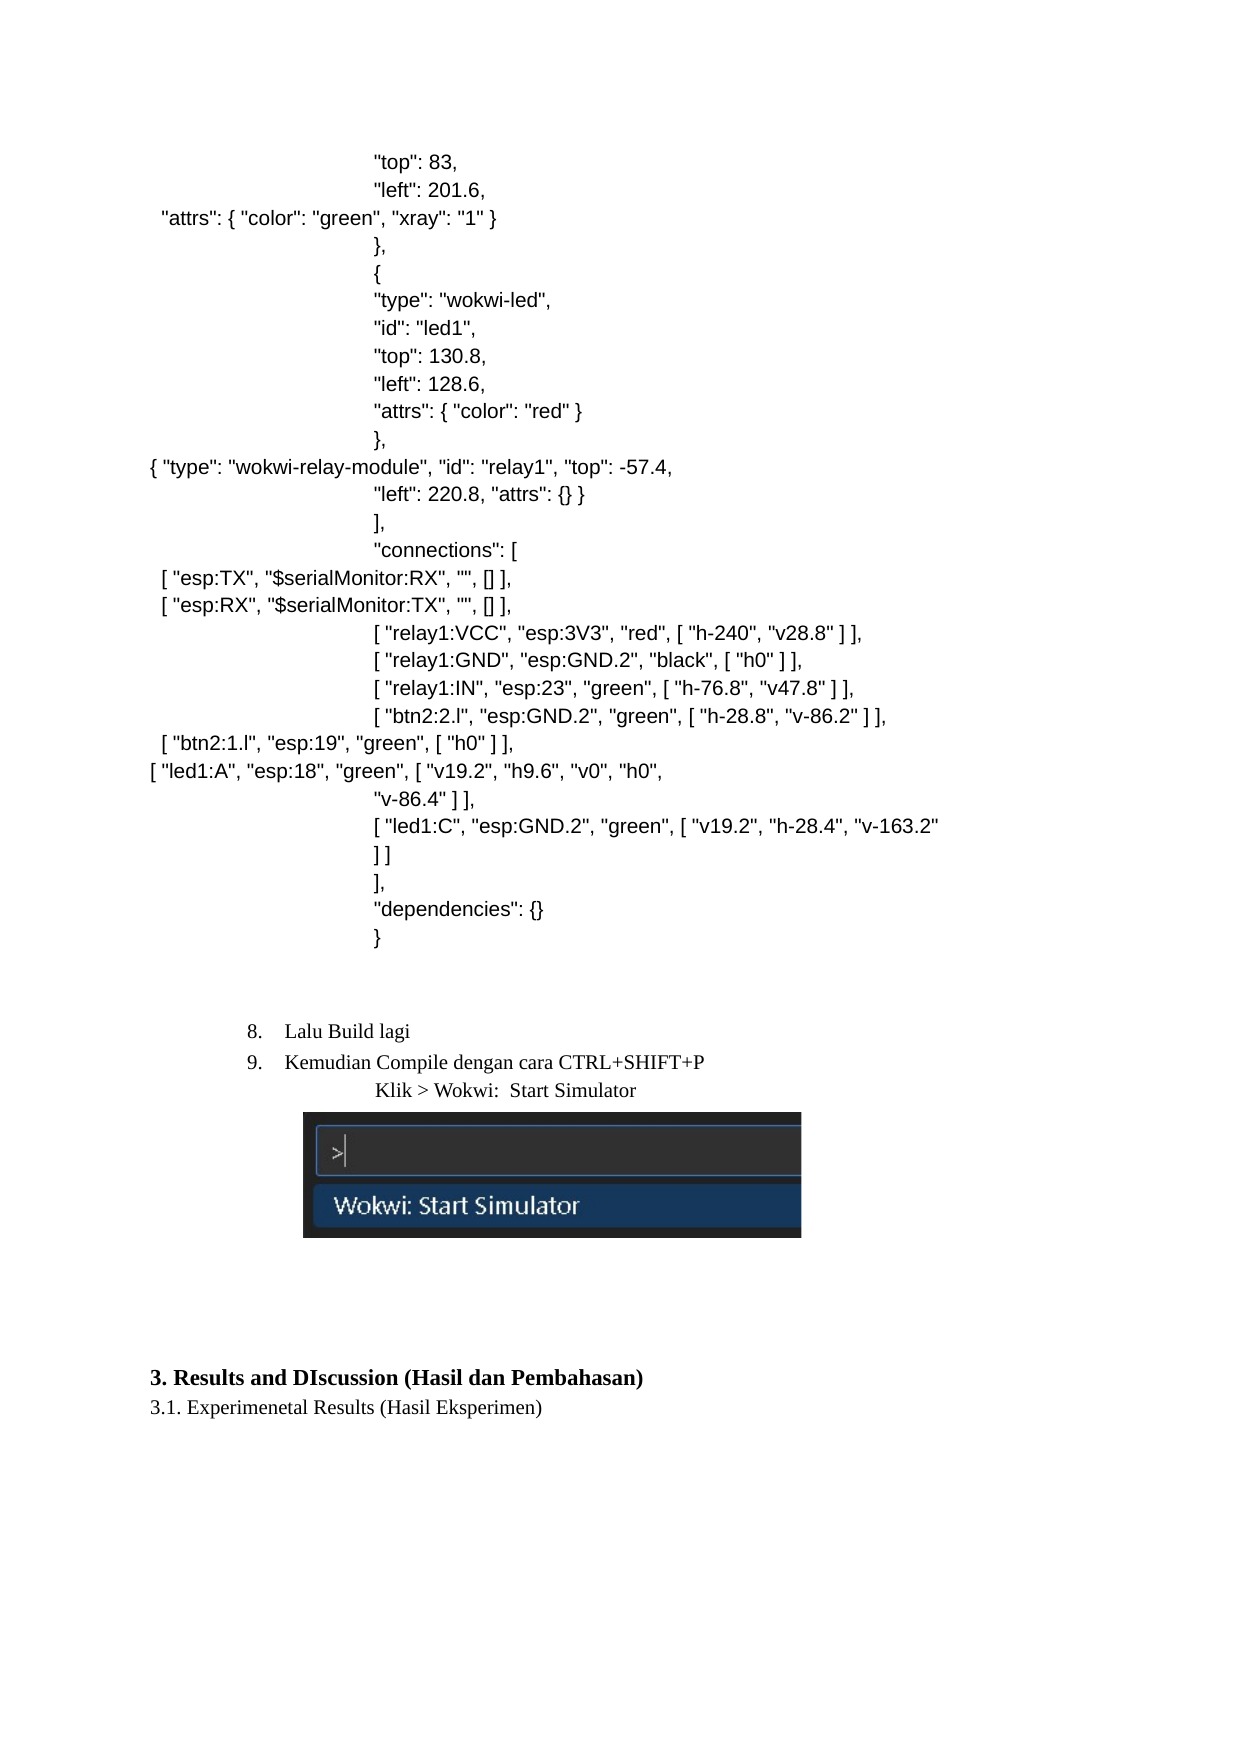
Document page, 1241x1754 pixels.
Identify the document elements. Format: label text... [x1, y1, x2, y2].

subtitle 3. Results and DIscussion (Hasil dan Pembahasan) [150, 1363, 1090, 1390]
text "v-86.4" ] ], [373, 786, 1090, 810]
text }, [373, 233, 1090, 257]
text [ "relay1:GND", "esp:GND.2", "black", [ "h0" ] ], [373, 648, 1090, 672]
text [ "btn2:2.l", "esp:GND.2", "green", [ "h-28.8", "v-86.2" ] ], [373, 703, 1090, 727]
text "top": 83, [373, 150, 1090, 174]
text } [373, 925, 1090, 949]
picture [303, 1112, 802, 1238]
text ], [373, 510, 1090, 534]
text Klik > Wokwi: Start Simulator [375, 1078, 1090, 1102]
text [ "relay1:IN", "esp:23", "green", [ "h-76.8", "v47.8" ] ], [373, 676, 1090, 700]
list Kemudian Compile dengan cara CTRL+SHIFT+P [247, 1049, 1090, 1074]
text [ "relay1:VCC", "esp:3V3", "red", [ "h-240", "v28.8" ] ], [373, 620, 1090, 644]
text [ "led1:A", "esp:18", "green", [ "v19.2", "h9.6", "v0", "h0", [150, 759, 1090, 783]
text [ "esp:TX", "$serialMonitor:RX", "", [] ], [161, 565, 1088, 589]
text 3.1. Experimenetal Results (Hasil Eksperimen) [150, 1394, 1090, 1419]
text }, [373, 427, 1090, 451]
text "connections": [ [373, 538, 1090, 562]
text { [373, 261, 1090, 284]
text "type": "wokwi-led", [373, 288, 1090, 312]
text ], [373, 869, 1090, 893]
text "attrs": { "color": "red" } [373, 399, 1090, 423]
text [ "btn2:1.l", "esp:19", "green", [ "h0" ] ], [161, 731, 1090, 755]
text "dependencies": {} [373, 897, 1090, 921]
text [ "led1:C", "esp:GND.2", "green", [ "v19.2", "h-28.4", "v-163.2" [373, 814, 1090, 838]
text "id": "led1", [373, 316, 1090, 340]
text "left": 128.6, [373, 371, 1090, 395]
text "left": 220.8, "attrs": {} } [373, 482, 1090, 506]
text ] ] [373, 842, 1090, 866]
text [ "esp:RX", "$serialMonitor:TX", "", [] ], [161, 593, 1088, 617]
text { "type": "wokwi-relay-module", "id": "relay1", "top": -57.4, [150, 454, 1090, 478]
text "left": 201.6, [373, 178, 1090, 202]
text "attrs": { "color": "green", "xray": "1" } [161, 205, 1084, 229]
list Lalu Build lagi [247, 1019, 1090, 1043]
text "top": 130.8, [373, 344, 1090, 368]
